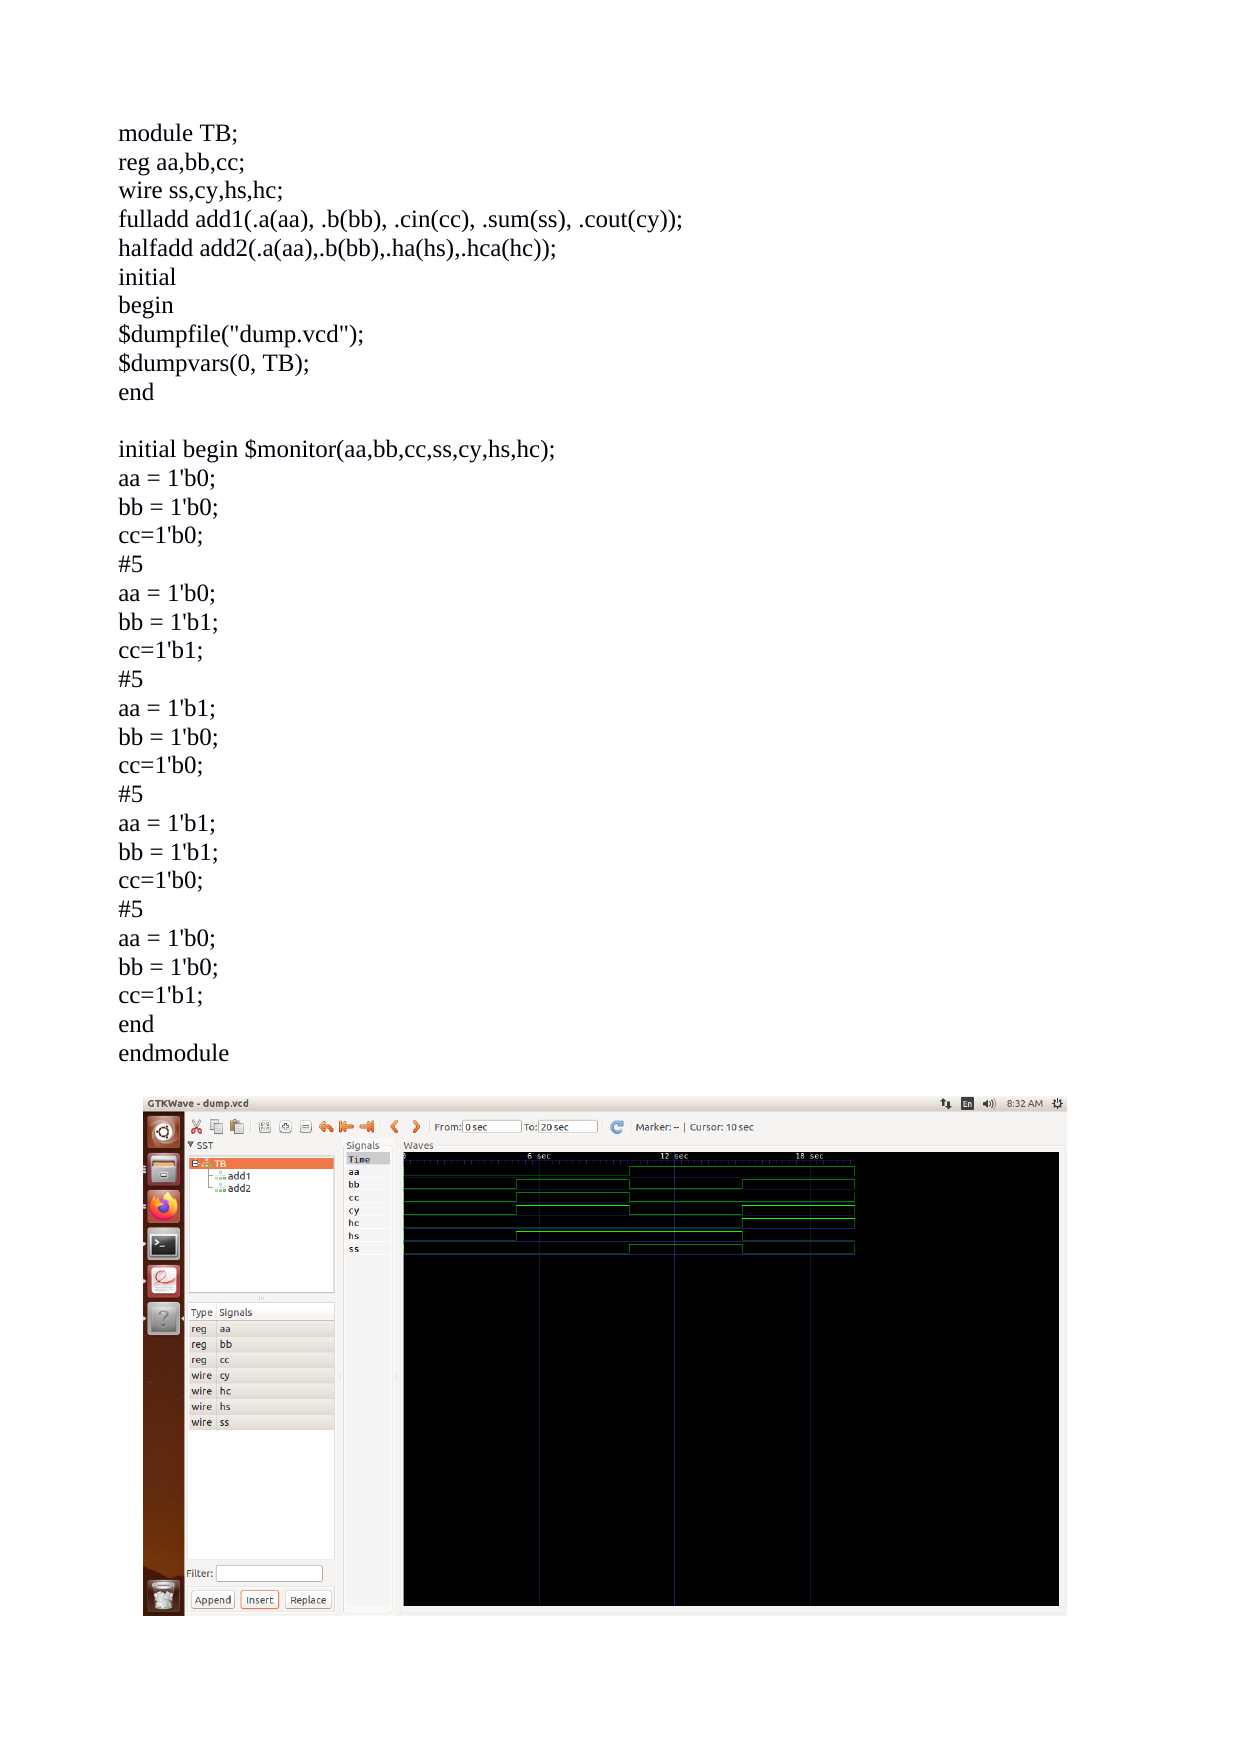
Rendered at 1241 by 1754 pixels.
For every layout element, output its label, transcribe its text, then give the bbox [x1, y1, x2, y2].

text halfadd add2(.a(aa),.b(bb),.ha(hs),.hca(hc)); [118, 233, 1122, 262]
text bb = 1'b0; [118, 492, 1122, 521]
text #5 [118, 894, 1122, 923]
text bb = 1'b0; [118, 952, 1122, 981]
text aa = 1'b0; [118, 923, 1122, 952]
text begin [118, 291, 1122, 319]
text bb = 1'b1; [118, 607, 1122, 636]
text aa = 1'b1; [118, 693, 1122, 722]
text fulladd add1(.a(aa), .b(bb), .cin(cc), .sum(ss), .cout(cy)); [118, 204, 1122, 233]
text bb = 1'b0; [118, 722, 1122, 751]
text wire ss,cy,hs,hc; [118, 176, 1122, 204]
text $dumpfile("dump.vcd"); [118, 319, 1122, 348]
text cc=1'b1; [118, 981, 1122, 1009]
text #5 [118, 549, 1122, 578]
text $dumpvars(0, TB); [118, 348, 1122, 377]
text aa = 1'b0; [118, 463, 1122, 492]
text bb = 1'b1; [118, 837, 1122, 866]
text end [118, 377, 1122, 406]
text initial [118, 262, 1122, 291]
text end [118, 1009, 1122, 1038]
text endmodule [118, 1038, 1122, 1067]
text cc=1'b0; [118, 751, 1122, 779]
text reg aa,bb,cc; [118, 147, 1122, 176]
text #5 [118, 779, 1122, 808]
text cc=1'b0; [118, 521, 1122, 549]
text aa = 1'b1; [118, 808, 1122, 837]
picture [143, 1095, 1068, 1616]
text initial begin $monitor(aa,bb,cc,ss,cy,hs,hc); [118, 434, 1122, 463]
text module TB; [118, 118, 1122, 147]
text aa = 1'b0; [118, 578, 1122, 607]
text cc=1'b0; [118, 866, 1122, 894]
text #5 [118, 664, 1122, 693]
text cc=1'b1; [118, 636, 1122, 664]
